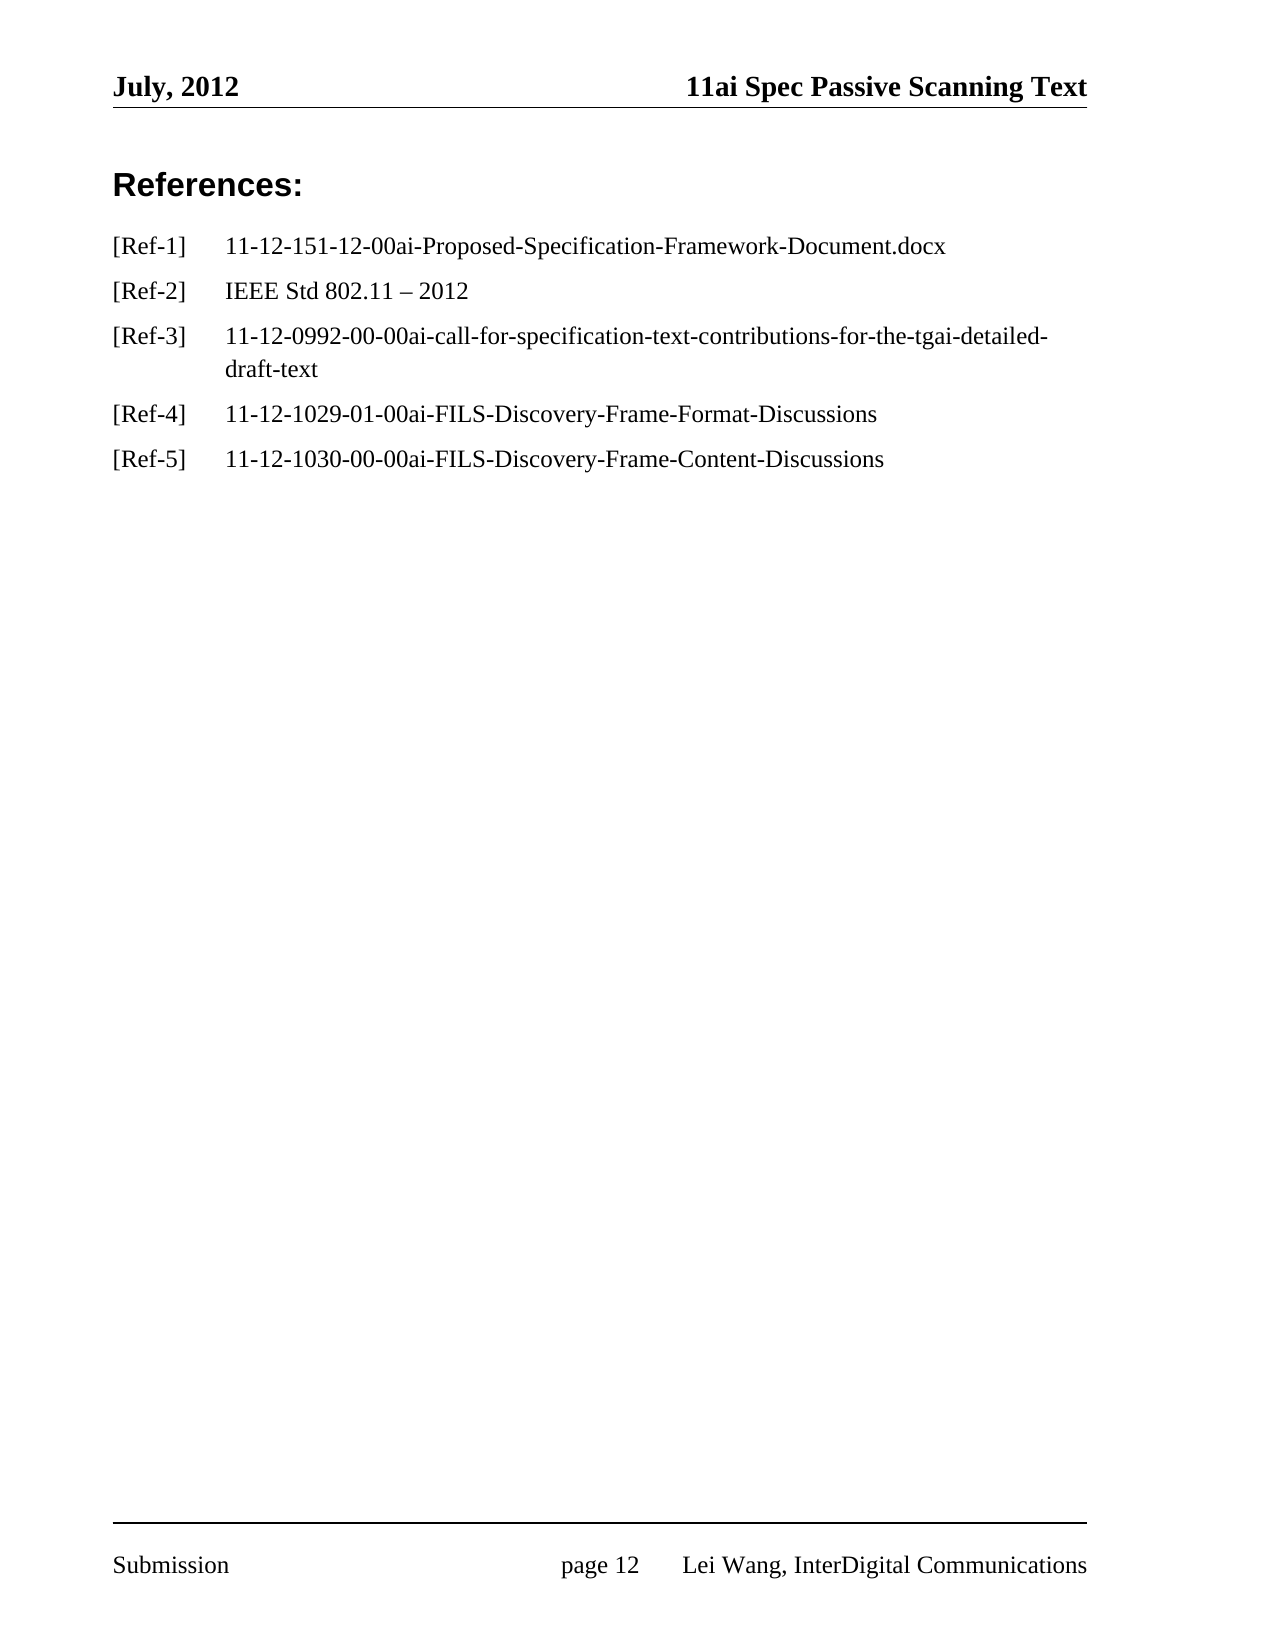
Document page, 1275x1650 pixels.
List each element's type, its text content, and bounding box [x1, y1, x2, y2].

list 11-12-1029-01-00ai-FILS-Discovery-Frame-Format-Discussions [112, 397, 1087, 429]
list 11-12-0992-00-00ai-call-for-specification-text-contributions-for-the-tgai-detailed-draft-text [112, 319, 1087, 384]
list 11-12-151-12-00ai-Proposed-Specification-Framework-Document.docx [112, 229, 1087, 262]
subtitle References: [112, 152, 1087, 217]
list IEEE Std 802.11 – 2012 [112, 274, 1087, 307]
list 11-12-1030-00-00ai-FILS-Discovery-Frame-Content-Discussions [112, 442, 1087, 474]
